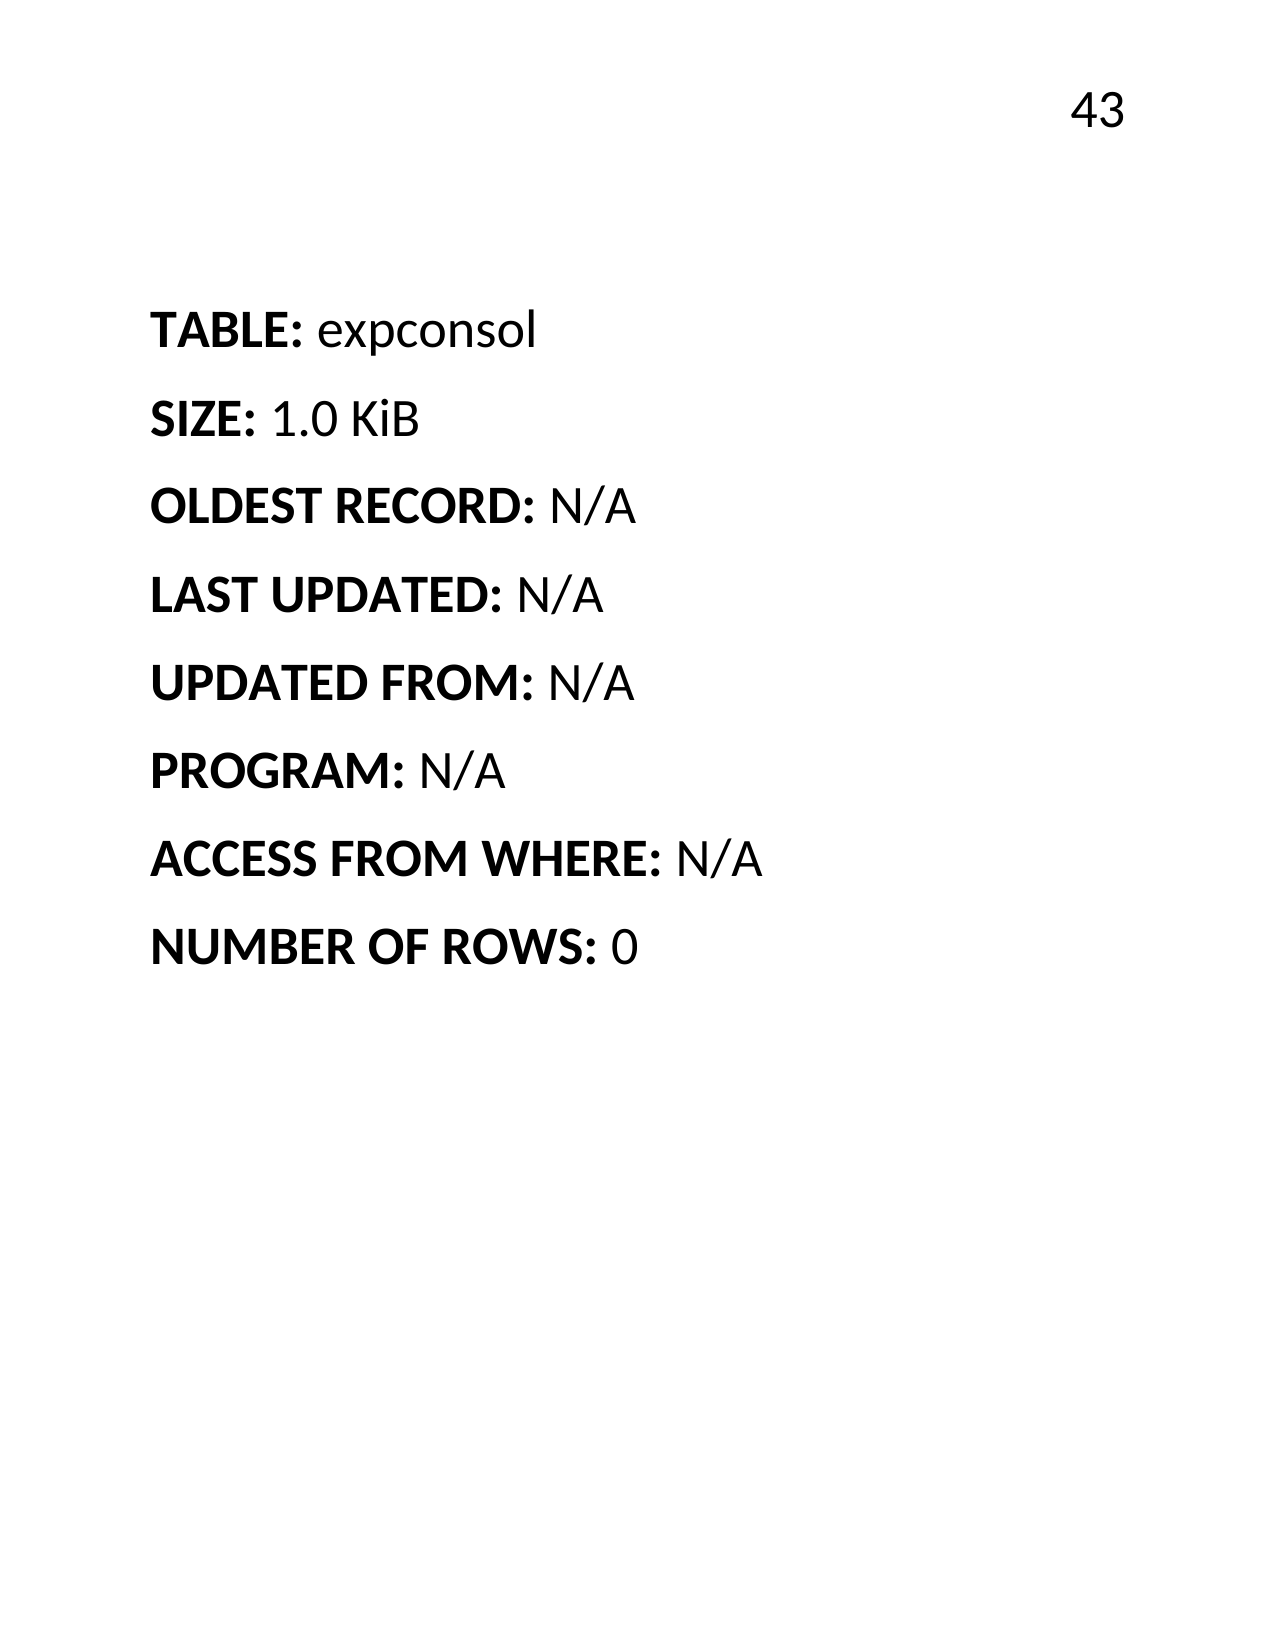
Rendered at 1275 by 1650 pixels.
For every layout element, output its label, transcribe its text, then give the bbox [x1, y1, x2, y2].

text UPDATED FROM: N/A [150, 647, 1125, 713]
text OLDEST RECORD: N/A [150, 471, 1125, 537]
text LAST UPDATED: N/A [150, 559, 1125, 626]
text PROGRAM: N/A [150, 735, 1125, 802]
text TABLE: expconsol [150, 295, 1125, 361]
text NUMBER OF ROWS: 0 [150, 911, 1125, 978]
text ACCESS FROM WHERE: N/A [150, 823, 1125, 889]
text SIZE: 1.0 KiB [150, 383, 1125, 449]
